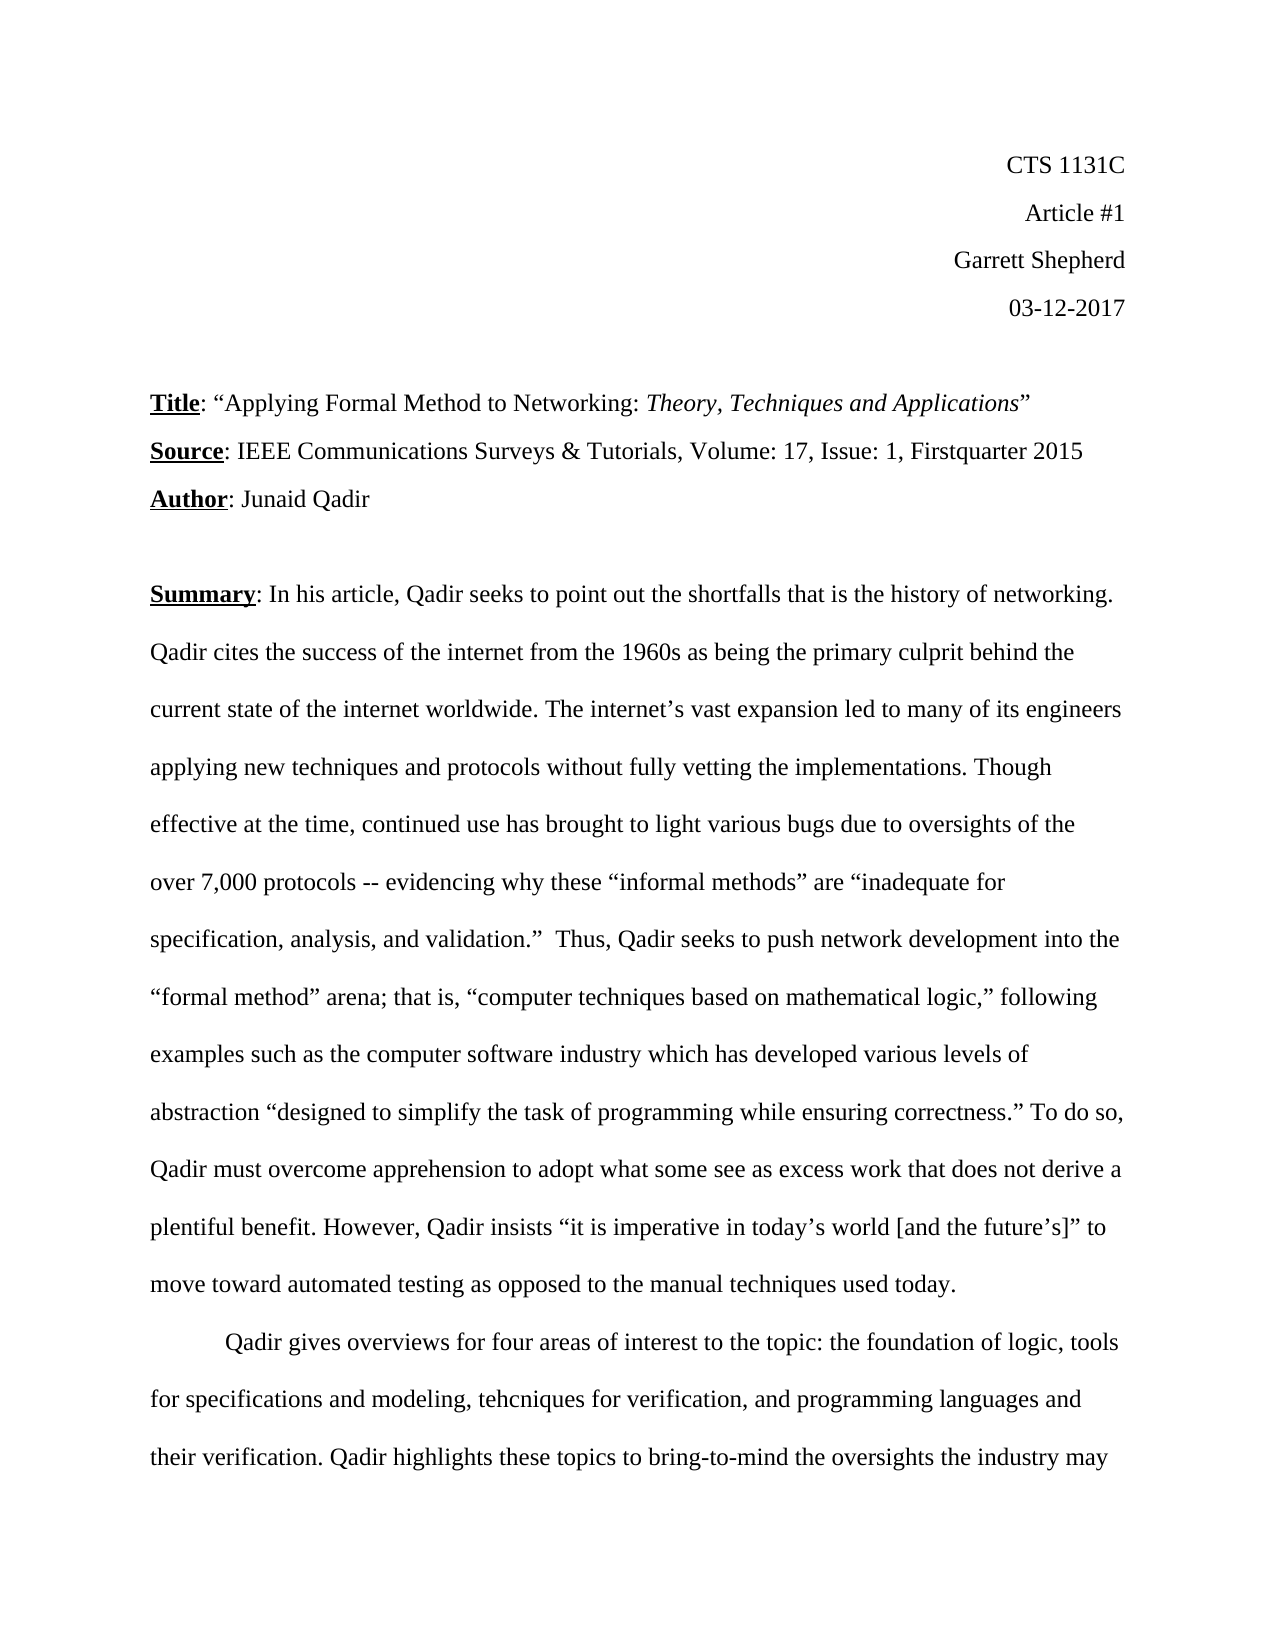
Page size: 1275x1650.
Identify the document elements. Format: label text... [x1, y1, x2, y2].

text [150, 1327, 1125, 1471]
text CTS 1131C [150, 150, 1125, 179]
text Source: IEEE Communications Surveys & Tutorials, Volume: 17, Issue: 1, Firstquarter 2015 [150, 436, 1125, 465]
text Garrett Shepherd [150, 245, 1125, 274]
text 03-12-2017 [150, 293, 1125, 322]
text Article #1 [150, 198, 1125, 226]
text Title: “Applying Formal Method to Networking: Theory, Techniques and Applications” [150, 388, 1125, 417]
text Summary: In his article, Qadir seeks to point out the shortfalls that is the history of networking. Qadir cites the success of the internet from the 1960s as being the primary culprit behind the current state of the internet worldwide. The internet’s vast expansion led to many of its engineers applying new techniques and protocols without fully vetting the implementations. Though effective at the time, continued use has brought to light various bugs due to oversights of the over 7,000 protocols -- evidencing why these “informal methods” are “inadequate for specification, analysis, and validation.” Thus, Qadir seeks to push network development into the “formal method” arena; that is, “computer techniques based on mathematical logic,” following examples such as the computer software industry which has developed various levels of abstraction “designed to simplify the task of programming while ensuring correctness.” To do so, Qadir must overcome apprehension to adopt what some see as excess work that does not derive a plentiful benefit. However, Qadir insists “it is imperative in today’s world [and the future’s]” to move toward automated testing as opposed to the manual techniques used today. [150, 579, 1125, 1298]
text Author: Junaid Qadir [150, 484, 1125, 513]
